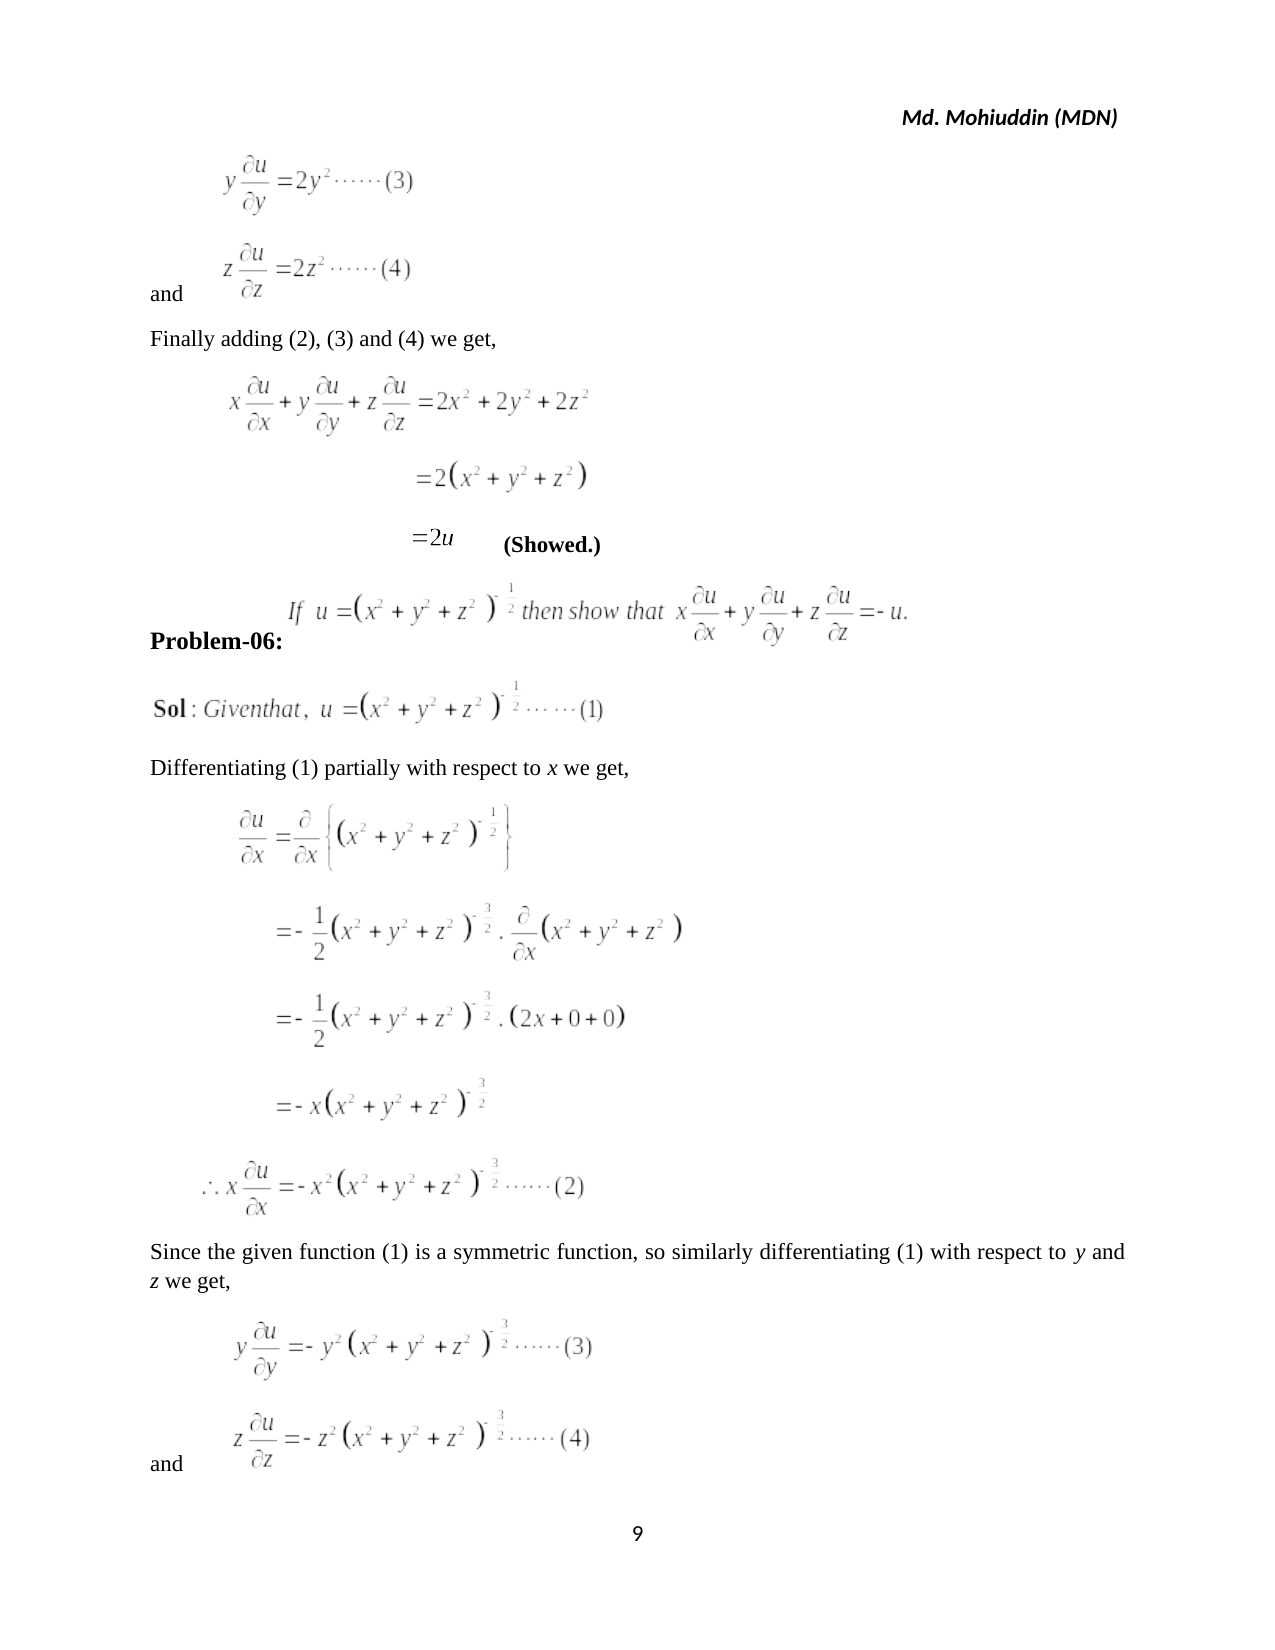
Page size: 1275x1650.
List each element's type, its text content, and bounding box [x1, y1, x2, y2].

text Problem-06: [150, 576, 1125, 655]
text Differentiating (1) partially with respect to x we get, [150, 753, 1125, 780]
text and [150, 1402, 1125, 1476]
text and [150, 238, 1125, 307]
text Since the given function (1) is a symmetric function, so similarly differentiating (1) with respect to y and z we get, [150, 1238, 1125, 1293]
text Finally adding (2), (3) and (4) we get, [150, 326, 1125, 352]
text (Showed.) [150, 522, 1125, 557]
